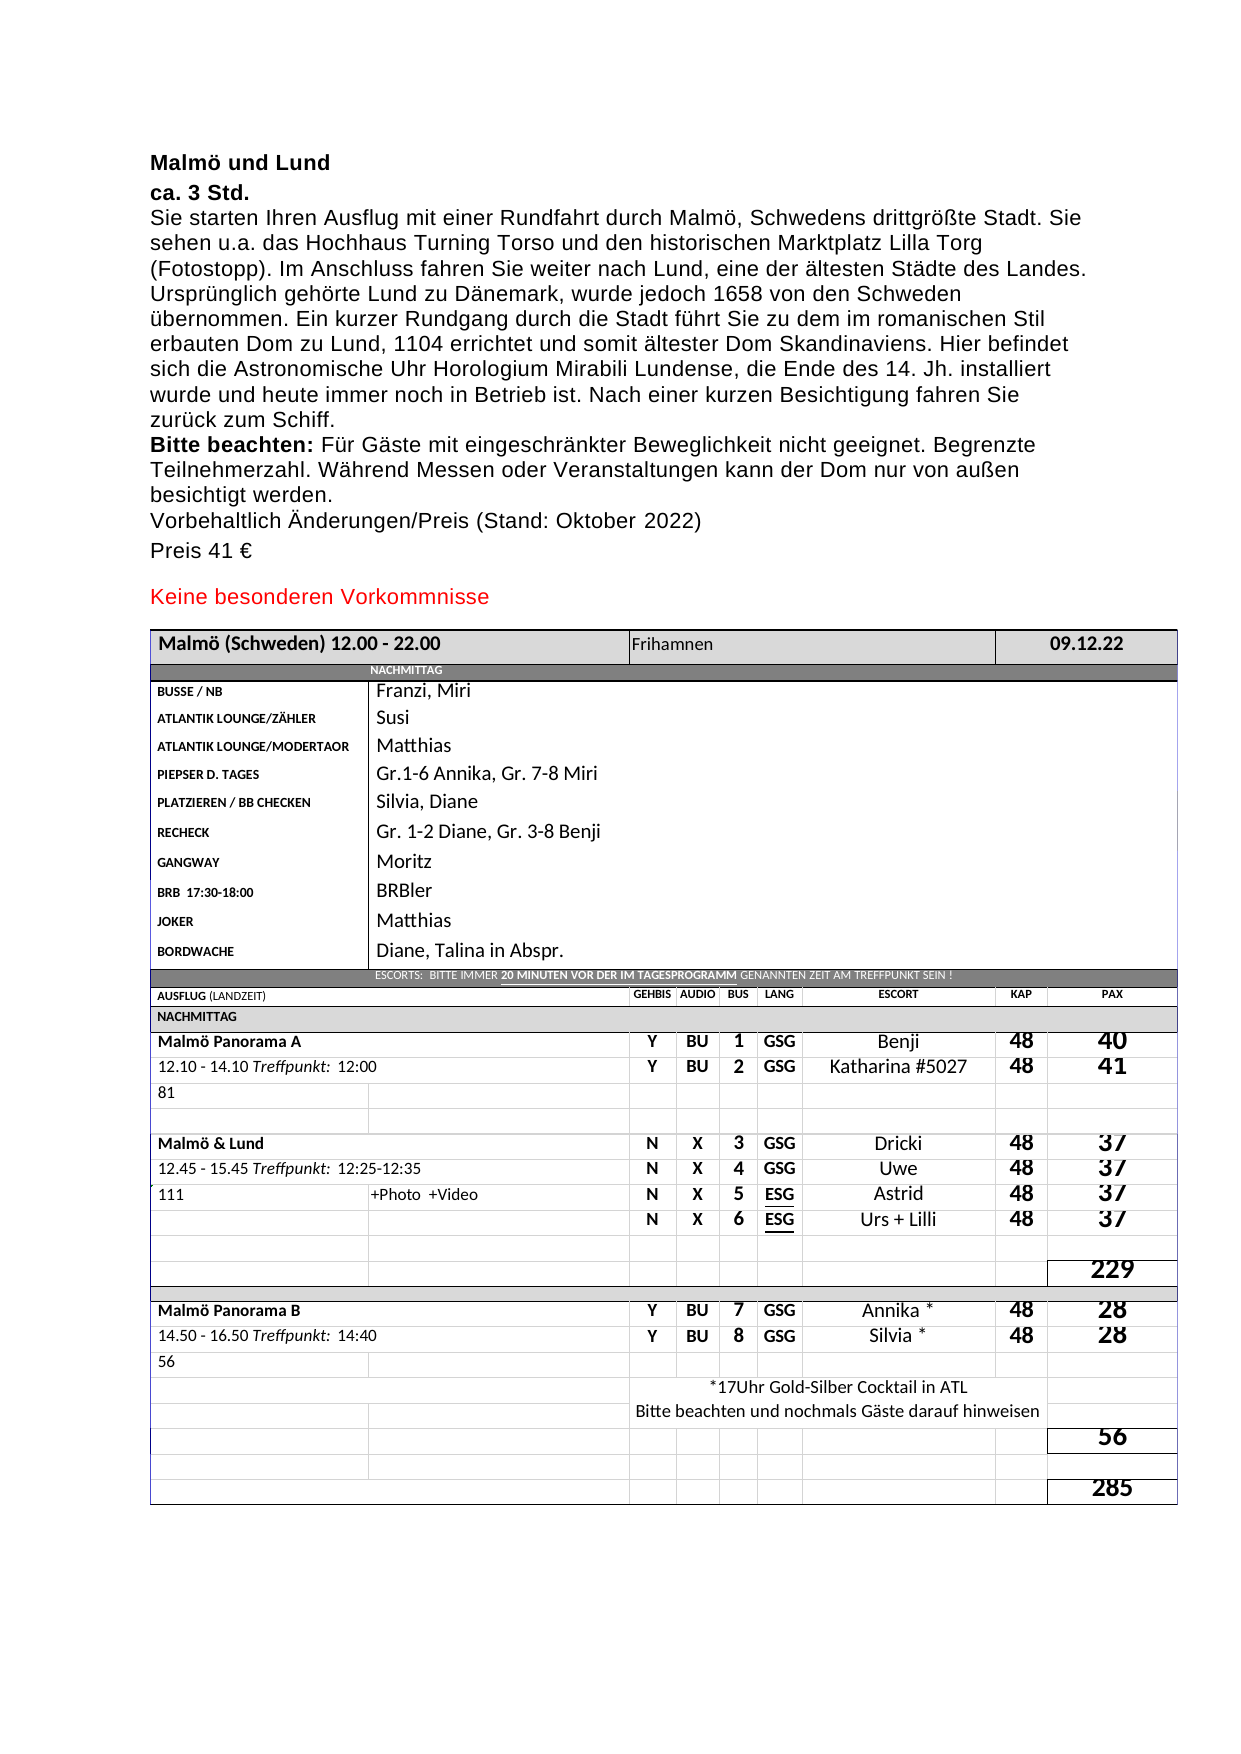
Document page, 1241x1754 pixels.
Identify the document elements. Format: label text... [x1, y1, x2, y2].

subtitle Malmö und Lund [150, 150, 1090, 175]
text Preis 41 € [150, 537, 1090, 563]
text Keine besonderen Vorkommnisse [150, 583, 1090, 609]
text ca. 3 Std. Sie starten Ihren Ausflug mit einer Rundfahrt durch Malmö, Schwedens drittgrößte Stadt. Sie sehen u.a. das Hochhaus Turning Torso und den historischen Marktplatz Lilla Torg (Fotostopp). Im Anschluss fahren Sie weiter nach Lund, eine der ältesten Städte des Landes. Ursprünglich gehörte Lund zu Dänemark, wurde jedoch 1658 von den Schweden übernommen. Ein kurzer Rundgang durch die Stadt führt Sie zu dem im romanischen Stil erbauten Dom zu Lund, 1104 errichtet und somit ältester Dom Skandinaviens. Hier befindet sich die Astronomische Uhr Horologium Mirabili Lundense, die Ende des 14. Jh. installiert wurde und heute immer noch in Betrieb ist. Nach einer kurzen Besichtigung fahren Sie zurück zum Schiff. Bitte beachten: Für Gäste mit eingeschränkter Beweglichkeit nicht geeignet. Begrenzte Teilnehmerzahl. Während Messen oder Veranstaltungen kann der Dom nur von außen besichtigt werden. Vorbehaltlich Änderungen/Preis (Stand: Oktober 2022) [150, 180, 1090, 533]
